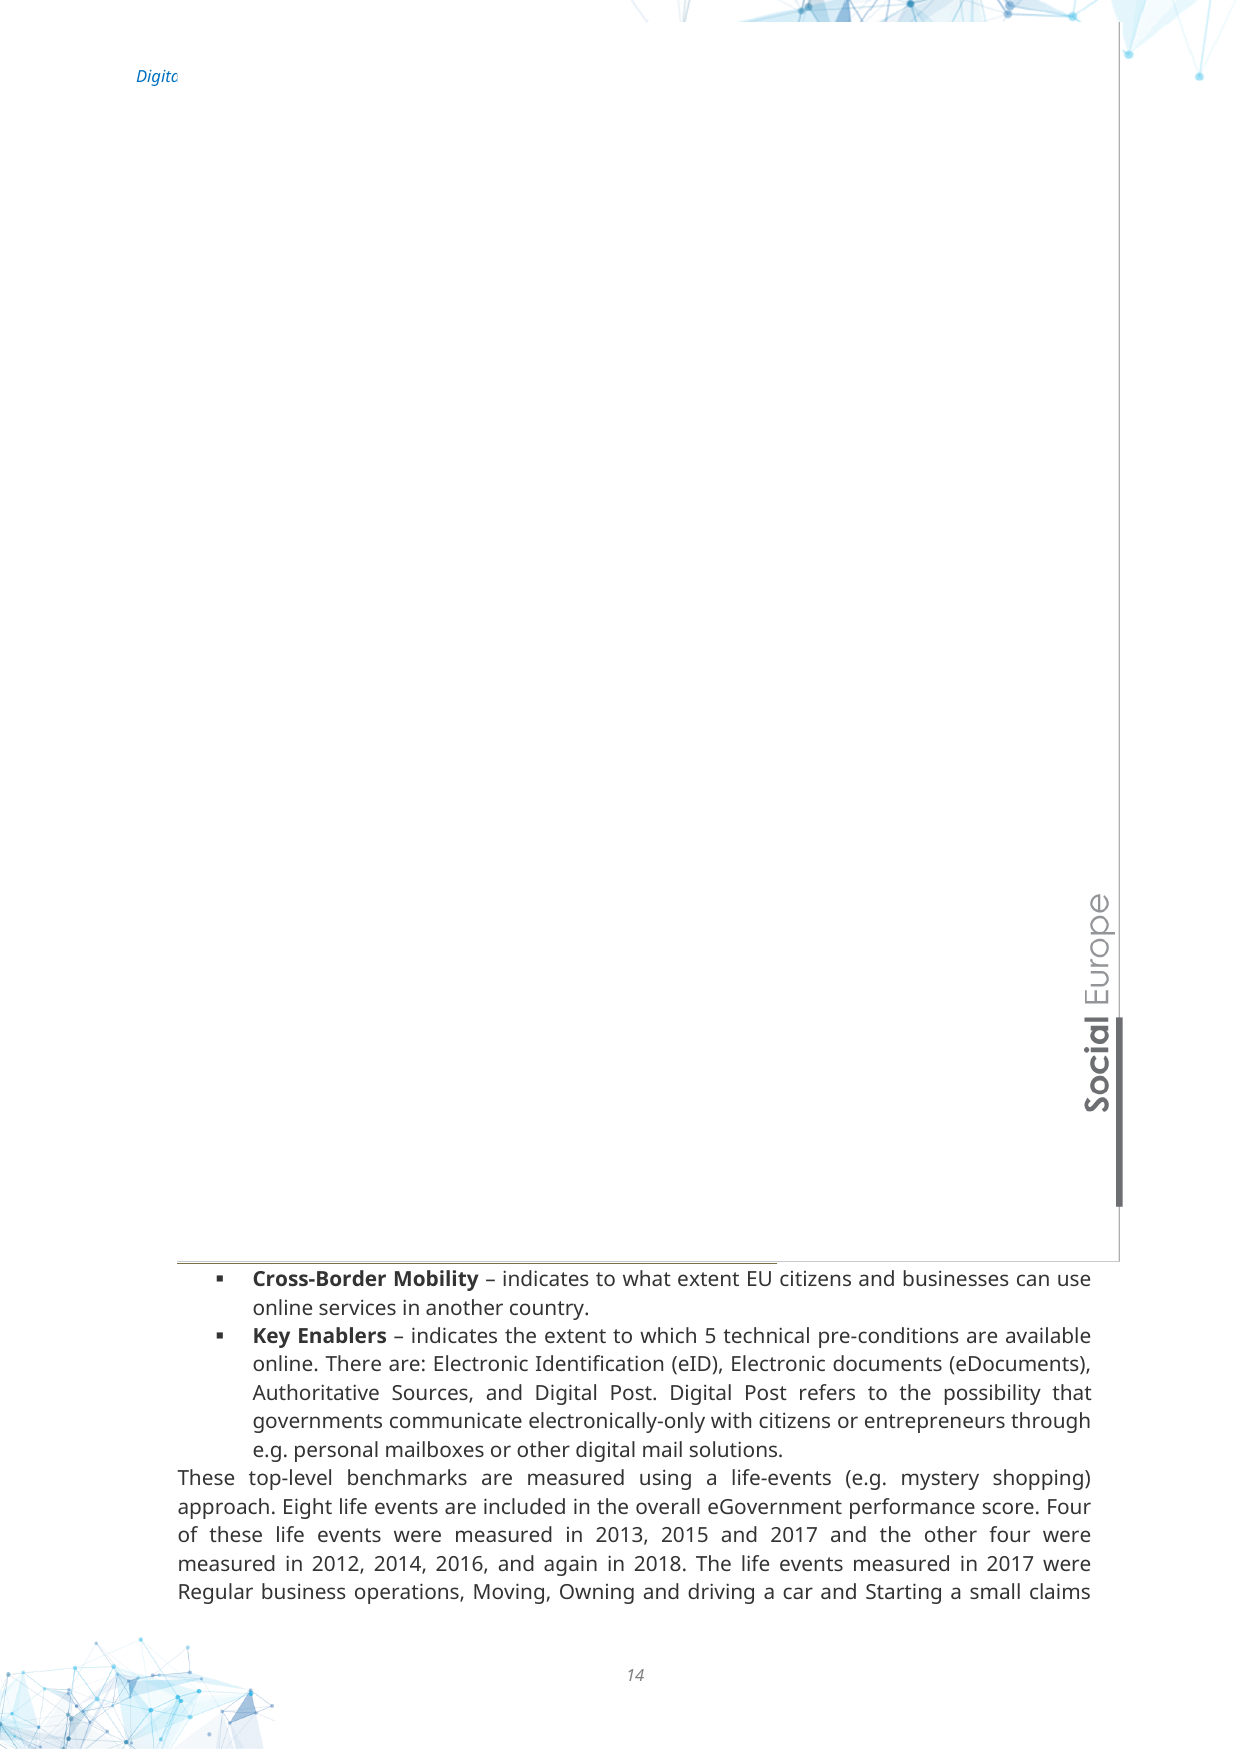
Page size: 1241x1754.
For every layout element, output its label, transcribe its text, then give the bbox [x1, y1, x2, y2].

picture [177, 22, 1123, 1262]
text Cross-Border Mobility – indicates to what extent EU citizens and businesses can use online services in another country. [215, 1264, 1092, 1321]
text These top-level benchmarks are measured using a life-events (e.g. mystery shopping) approach. Eight life events are included in the overall eGovernment performance score. Four of these life events were measured in 2013, 2015 and 2017 and the other four were measured in 2012, 2014, 2016, and again in 2018. The life events measured in 2017 were Regular business operations, Moving, Owning and driving a car and Starting a small claims procedure. The life events measured in 2018 are Business start-up, Losing and finding a job, Family life and Studying. [177, 1463, 1092, 1606]
text Key Enablers – indicates the extent to which 5 technical pre-conditions are available online. There are: Electronic Identification (eID), Electronic documents (eDocuments), Authoritative Sources, and Digital Post. Digital Post refers to the possibility that governments communicate electronically-only with citizens or entrepreneurs through e.g. personal mailboxes or other digital mail solutions. [215, 1321, 1092, 1463]
